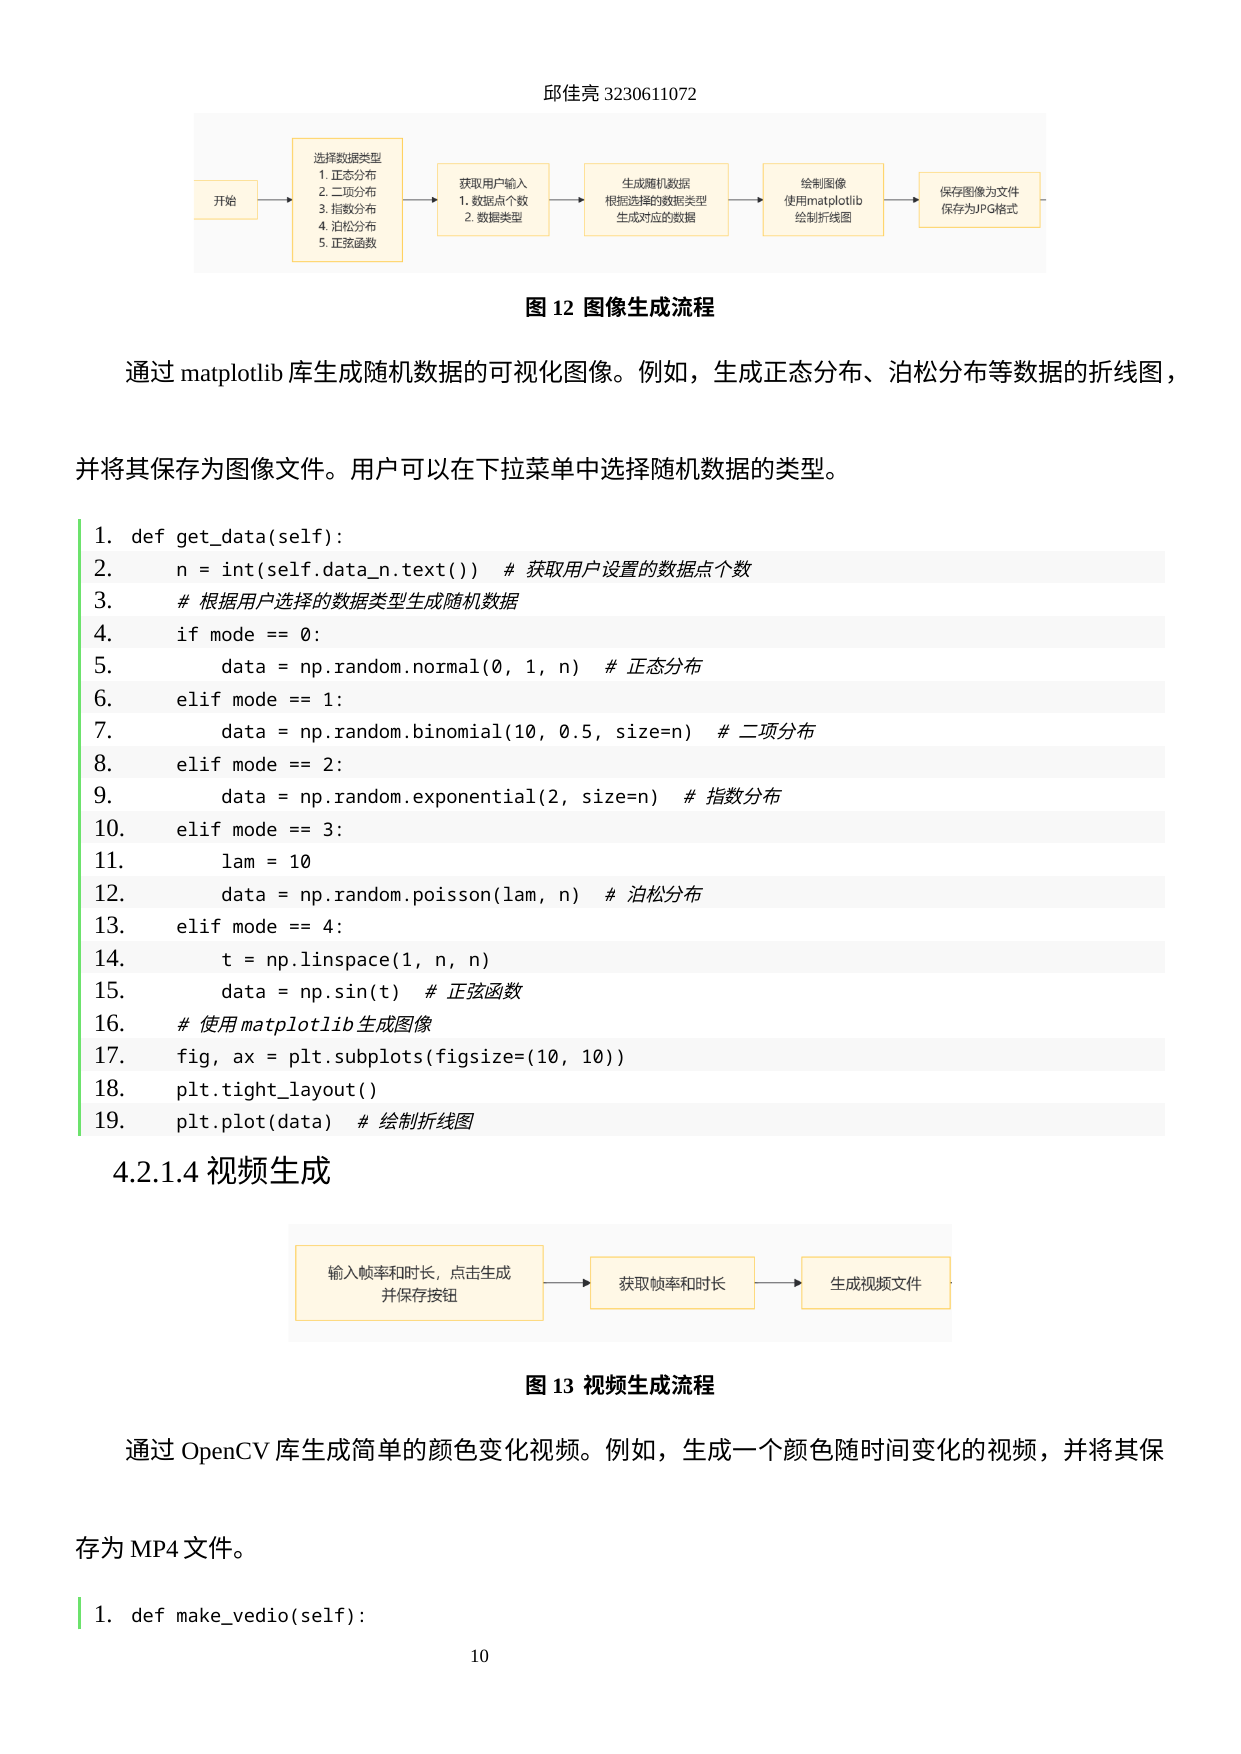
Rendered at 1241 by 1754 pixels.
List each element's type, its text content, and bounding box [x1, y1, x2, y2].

list data = np.random.exponential(2, size=n) # 指数分布 [81, 778, 1165, 811]
list data = np.random.normal(0, 1, n) # 正态分布 [81, 648, 1165, 681]
text 通过matplotlib库生成随机数据的可视化图像。例如，生成正态分布、泊松分布等数据的折线图，并将其保存为图像文件。用户可以在下拉菜单中选择随机数据的类型。 [75, 338, 1165, 500]
list if mode == 0: [81, 616, 1165, 648]
text 图 13 视频生成流程 [75, 1368, 1165, 1401]
list elif mode == 1: [81, 681, 1165, 713]
list data = np.sin(t) # 正弦函数 [81, 973, 1165, 1006]
subtitle 4.2.1.4 视频生成 [75, 1136, 1165, 1201]
text 图 12 图像生成流程 [75, 289, 1165, 322]
list def make_vedio(self): [81, 1597, 1165, 1629]
list n = int(self.data_n.text()) # 获取用户设置的数据点个数 [81, 551, 1165, 583]
list plt.plot(data) # 绘制折线图 [81, 1103, 1165, 1136]
list fig, ax = plt.subplots(figsize=(10, 10)) [81, 1038, 1165, 1071]
picture [288, 1224, 952, 1342]
list data = np.random.poisson(lam, n) # 泊松分布 [81, 876, 1165, 908]
list data = np.random.binomial(10, 0.5, size=n) # 二项分布 [81, 713, 1165, 746]
list # 使用matplotlib生成图像 [81, 1006, 1165, 1038]
list plt.tight_layout() [81, 1071, 1165, 1103]
list elif mode == 2: [81, 746, 1165, 778]
list t = np.linspace(1, n, n) [81, 941, 1165, 973]
list def get_data(self): [78, 518, 1165, 551]
picture [193, 113, 1047, 273]
list elif mode == 4: [81, 908, 1165, 941]
text 通过OpenCV库生成简单的颜色变化视频。例如，生成一个颜色随时间变化的视频，并将其保存为MP4文件。 [75, 1416, 1165, 1579]
list elif mode == 3: [81, 811, 1165, 843]
list lam = 10 [81, 843, 1165, 876]
list # 根据用户选择的数据类型生成随机数据 [81, 583, 1165, 616]
